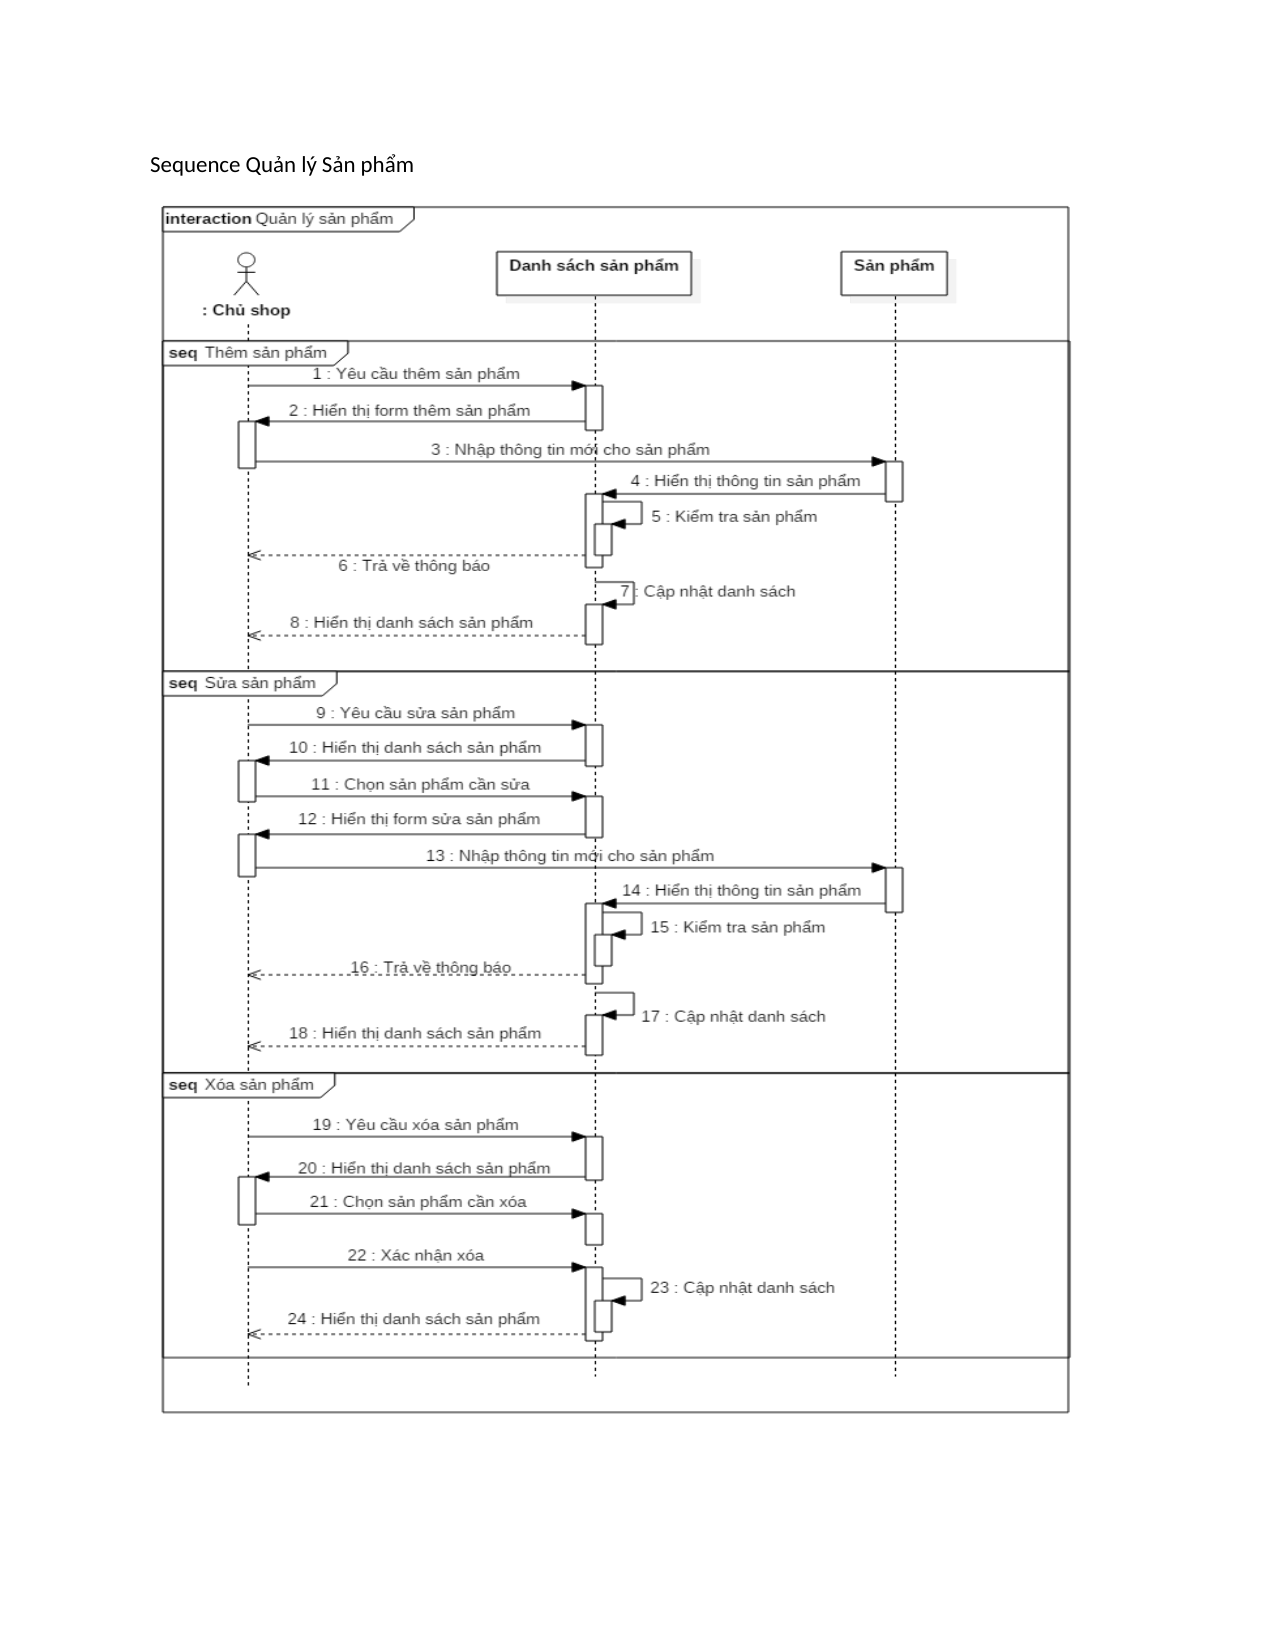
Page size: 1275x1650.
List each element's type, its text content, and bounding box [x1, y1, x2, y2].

picture [150, 196, 1122, 1457]
text Sequence Quản lý Sản phẩm [150, 150, 1125, 178]
